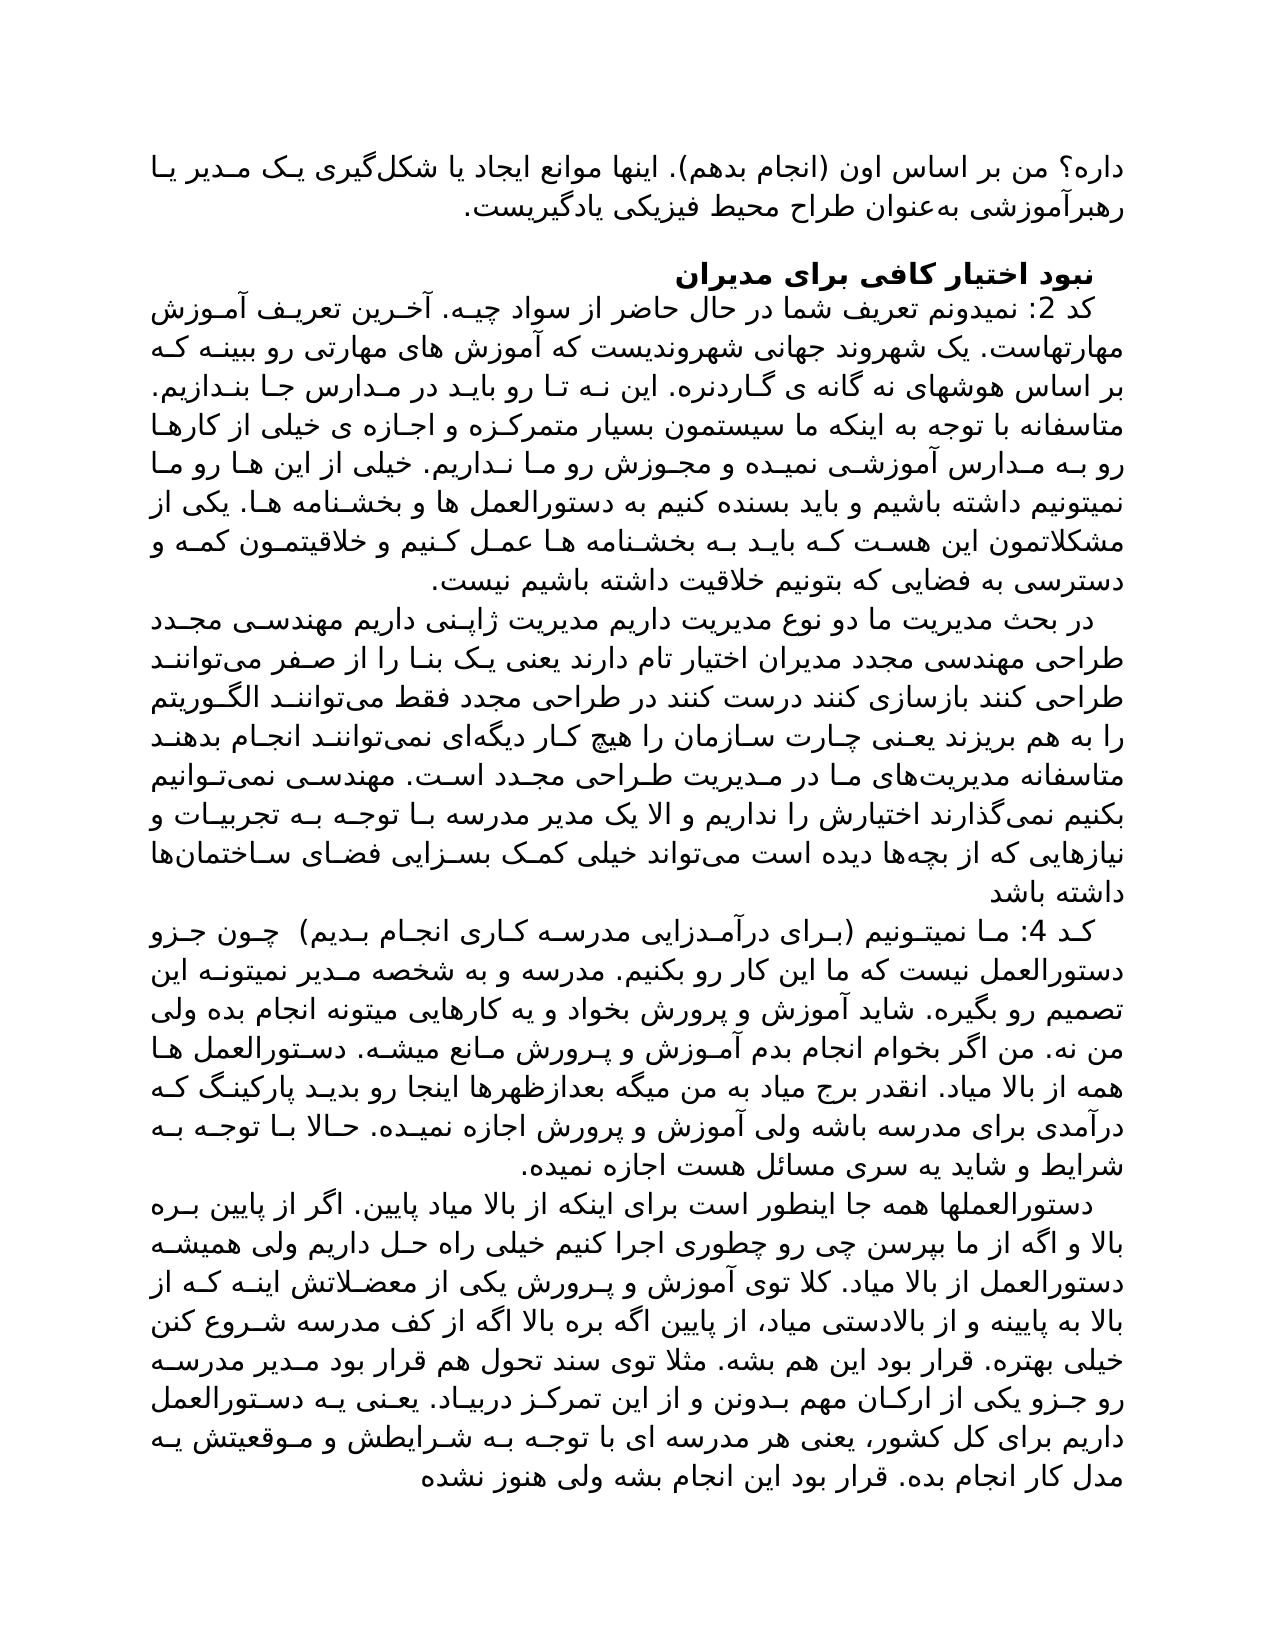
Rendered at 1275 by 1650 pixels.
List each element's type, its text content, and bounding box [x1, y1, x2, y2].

text کد 2: نمیدونم تعریف شما در حال حاضر از سواد چیه. آخرین تعریف آموزش مهارتهاست. یک شهروند جهانی شهروندیست که آموزش های مهارتی رو ببینه که بر اساس هوشهای نه گانه ی گاردنره. این نه تا رو باید در مدارس جا بندازیم. متاسفانه با توجه به اینکه ما سیستمون بسیار متمرکزه و اجازه ی خیلی از کارها رو به مدارس آموزشی نمیده و مجوزش رو ما نداریم. خیلی از این ها رو ما نمیتونیم داشته باشیم و باید بسنده کنیم به دستورالعمل ها و بخشنامه ها. یکی از مشکلاتمون این هست که باید به بخشنامه ها عمل کنیم و خلاقیتمون کمه و دسترسی به فضایی که بتونیم خلاقیت داشته باشیم نیست. [150, 291, 1125, 598]
text کد 4: ما نمیتونیم (برای درآمدزایی مدرسه کاری انجام بدیم) چون جزو دستورالعمل نیست که ما این کار رو بکنیم. مدرسه و به شخصه مدیر نمیتونه این تصمیم رو بگیره. شاید آموزش و پرورش بخواد و یه کارهایی میتونه انجام بده ولی من نه. من اگر بخوام انجام بدم آموزش و پرورش مانع میشه. دستورالعمل ها همه از بالا میاد. انقدر برج میاد به من میگه بعدازظهرها اینجا رو بدید پارکینگ که درآمدی برای مدرسه باشه ولی آموزش و پرورش اجازه نمیده. حالا با توجه به شرایط و شاید یه سری مسائل هست اجازه نمیده. [150, 914, 1125, 1182]
text در بحث مدیریت ما دو نوع مدیریت داریم مدیریت ژاپنی داریم مهندسی مجدد طراحی مهندسی مجدد مدیران اختیار تام دارند یعنی یک بنا را از صفر می‌توانند طراحی کنند بازسازی کنند درست کنند در طراحی مجدد فقط می‌توانند الگوریتم را به هم بریزند یعنی چارت سازمان را هیچ کار دیگه‌ای نمی‌توانند انجام بدهند متاسفانه مدیریت‌های ما در مدیریت طراحی مجدد است. مهندسی نمی‌توانیم بکنیم نمی‌گذارند اختیارش را نداریم و الا یک مدیر مدرسه با توجه به تجربیات و نیازهایی که از بچه‌ها دیده است می‌تواند خیلی کمک بسزایی فضای ساختمان‌ها داشته باشد [150, 603, 1125, 909]
text نبود اختیار کافی برای مدیران [150, 257, 1125, 291]
text دستورالعملها همه جا اینطور است برای اینکه از بالا میاد پایین. اگر از پایین بره بالا و اگه از ما بپرسن چی رو چطوری اجرا کنیم خیلی راه حل داریم ولی همیشه دستورالعمل از بالا میاد. کلا توی آموزش و پرورش یکی از معضلاتش اینه که از بالا به پایینه و از بالادستی میاد، از پایین اگه بره بالا اگه از کف مدرسه شروع کنن خیلی بهتره. قرار بود این هم بشه. مثلا توی سند تحول هم قرار بود مدیر مدرسه رو جزو یکی از ارکان مهم بدونن و از این تمرکز دربیاد. یعنی یه دستورالعمل داریم برای کل کشور، یعنی هر مدرسه ای با توجه به شرایطش و موقعیتش یه مدل کار انجام بده. قرار بود این انجام بشه ولی هنوز نشده [150, 1187, 1125, 1494]
